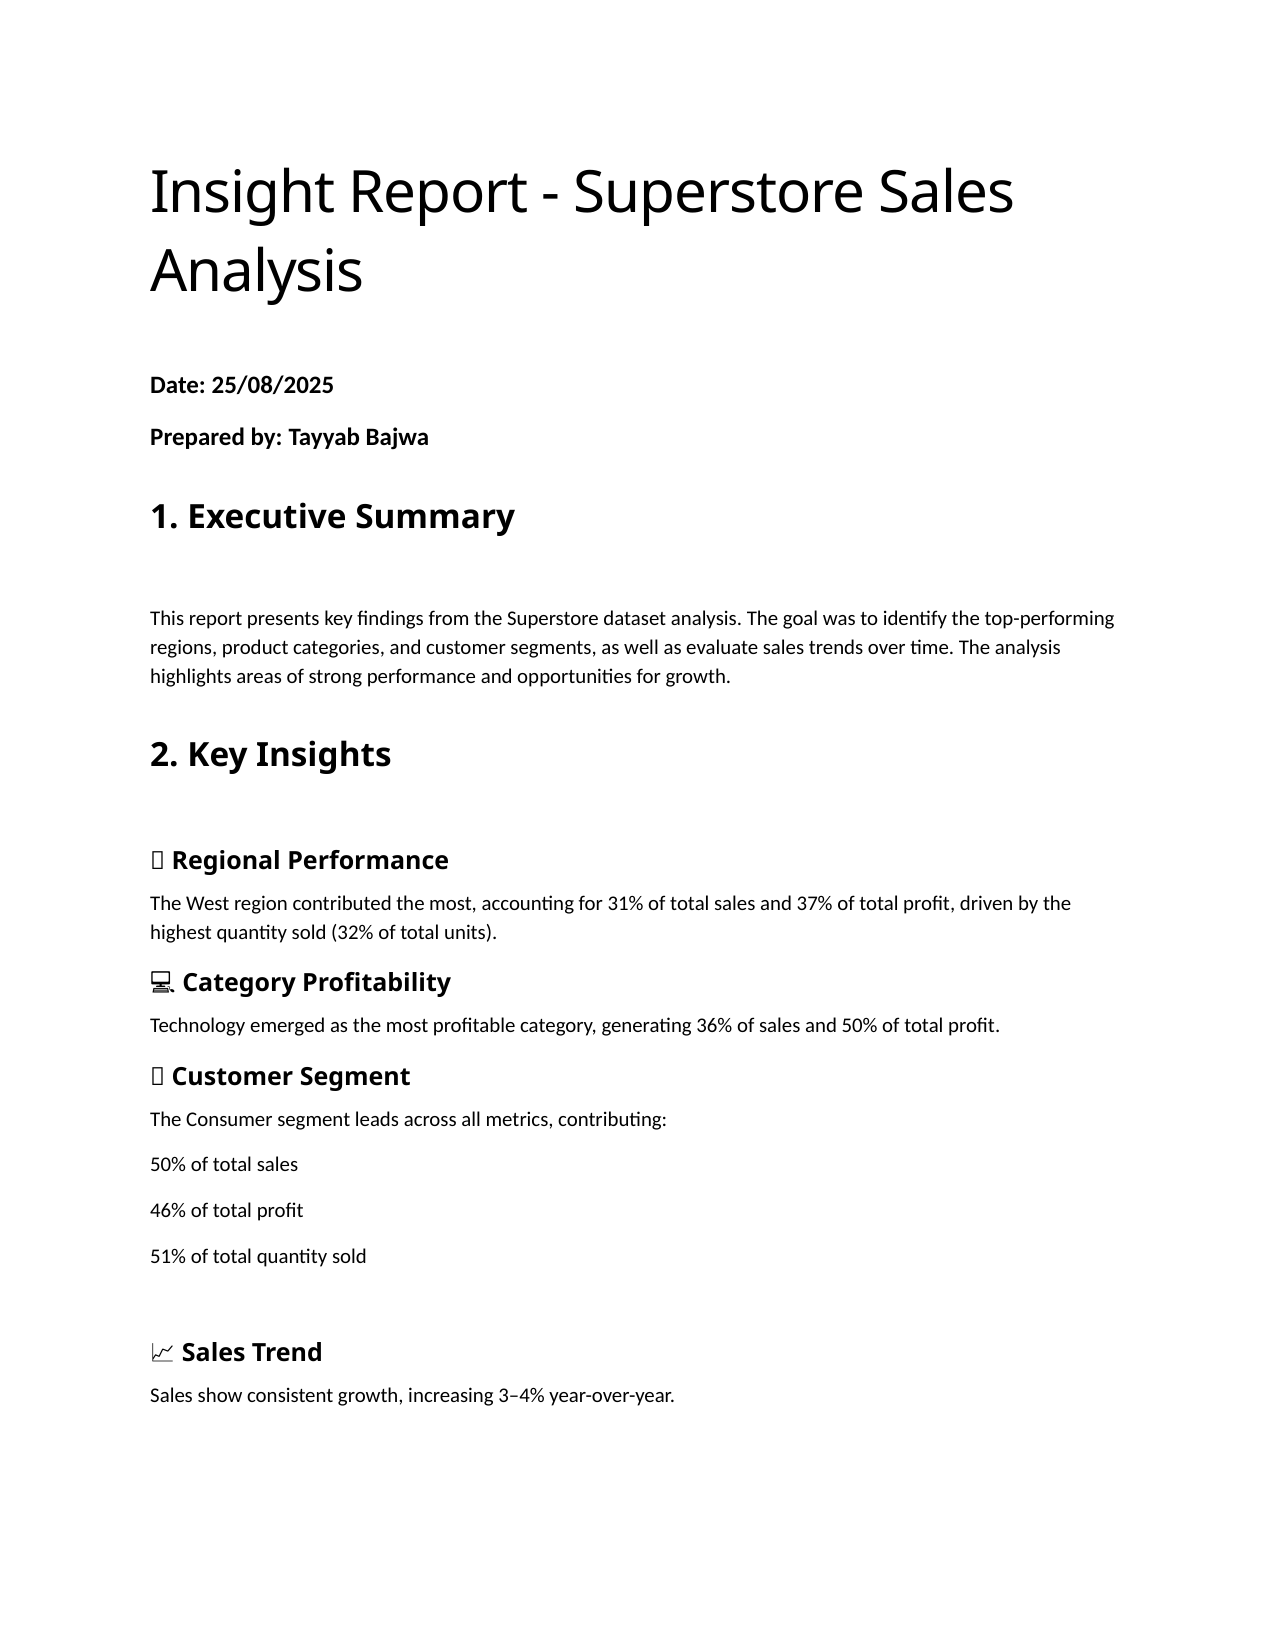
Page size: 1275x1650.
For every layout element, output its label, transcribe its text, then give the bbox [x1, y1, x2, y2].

subtitle 2. Key Insights [150, 730, 1125, 776]
text 51% of total quantity sold [150, 1243, 1125, 1269]
text Date: 25/08/2025 [150, 369, 1125, 399]
text Prepared by: Tayyab Bajwa [150, 421, 1125, 451]
subtitle 1. Executive Summary [150, 493, 1125, 538]
text Sales show consistent growth, increasing 3–4% year-over-year. [150, 1382, 1125, 1408]
text The West region contributed the most, accounting for 31% of total sales and 37% of total profit, driven by the highest quantity sold (32% of total units). [150, 890, 1125, 944]
text The Consumer segment leads across all metrics, contributing: [150, 1106, 1125, 1131]
subtitle 📍 Regional Performance [150, 842, 1125, 877]
subtitle 👥 Customer Segment [150, 1058, 1125, 1092]
text Technology emerged as the most profitable category, generating 36% of sales and 50% of total profit. [150, 1012, 1125, 1038]
text This report presents key findings from the Superstore dataset analysis. The goal was to identify the top-performing regions, product categories, and customer segments, as well as evaluate sales trends over time. The analysis highlights areas of strong performance and opportunities for growth. [150, 605, 1125, 689]
text 50% of total sales [150, 1152, 1125, 1177]
subtitle 💻 Category Profitability [150, 965, 1125, 999]
title Insight Report - Superstore Sales Analysis [150, 150, 1125, 309]
subtitle 📈 Sales Trend [150, 1335, 1125, 1369]
text 46% of total profit [150, 1197, 1125, 1223]
